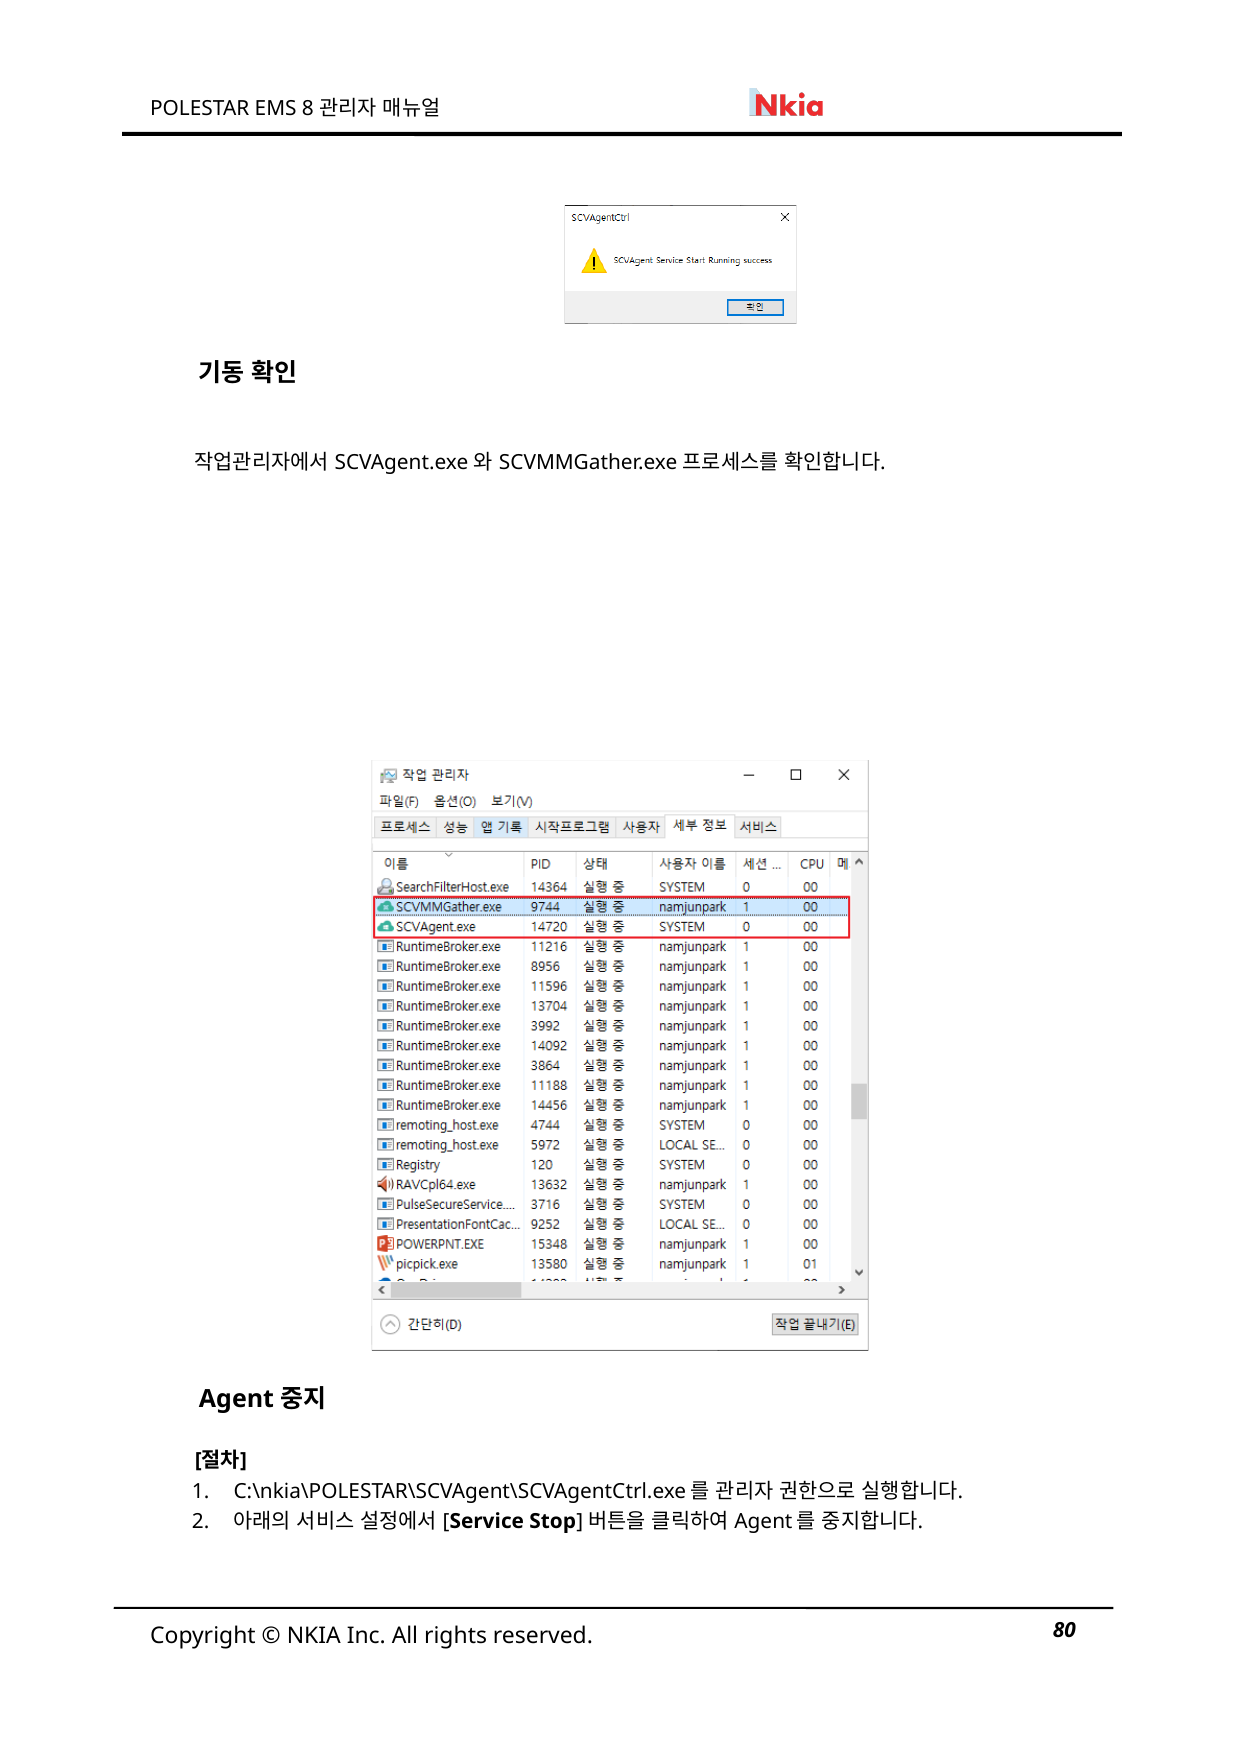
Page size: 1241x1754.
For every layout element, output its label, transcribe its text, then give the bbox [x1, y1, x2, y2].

subtitle Agent 중지 [199, 1379, 1090, 1415]
picture [564, 205, 797, 324]
picture [371, 760, 869, 1351]
subtitle 기동 확인 [199, 352, 1090, 388]
list 아래의 서비스 설정에서 [Service Stop] 버튼을 클릭하여 Agent를 중지합니다. [192, 1504, 1090, 1534]
picture [749, 88, 823, 116]
text [절차] [194, 1444, 1090, 1474]
text 작업관리자에서 SCVAgent.exe 와 SCVMMGather.exe 프로세스를 확인합니다. [194, 445, 1090, 476]
list C:\nkia\POLESTAR\SCVAgent\SCVAgentCtrl.exe를 관리자 권한으로 실행합니다. [192, 1474, 1090, 1504]
